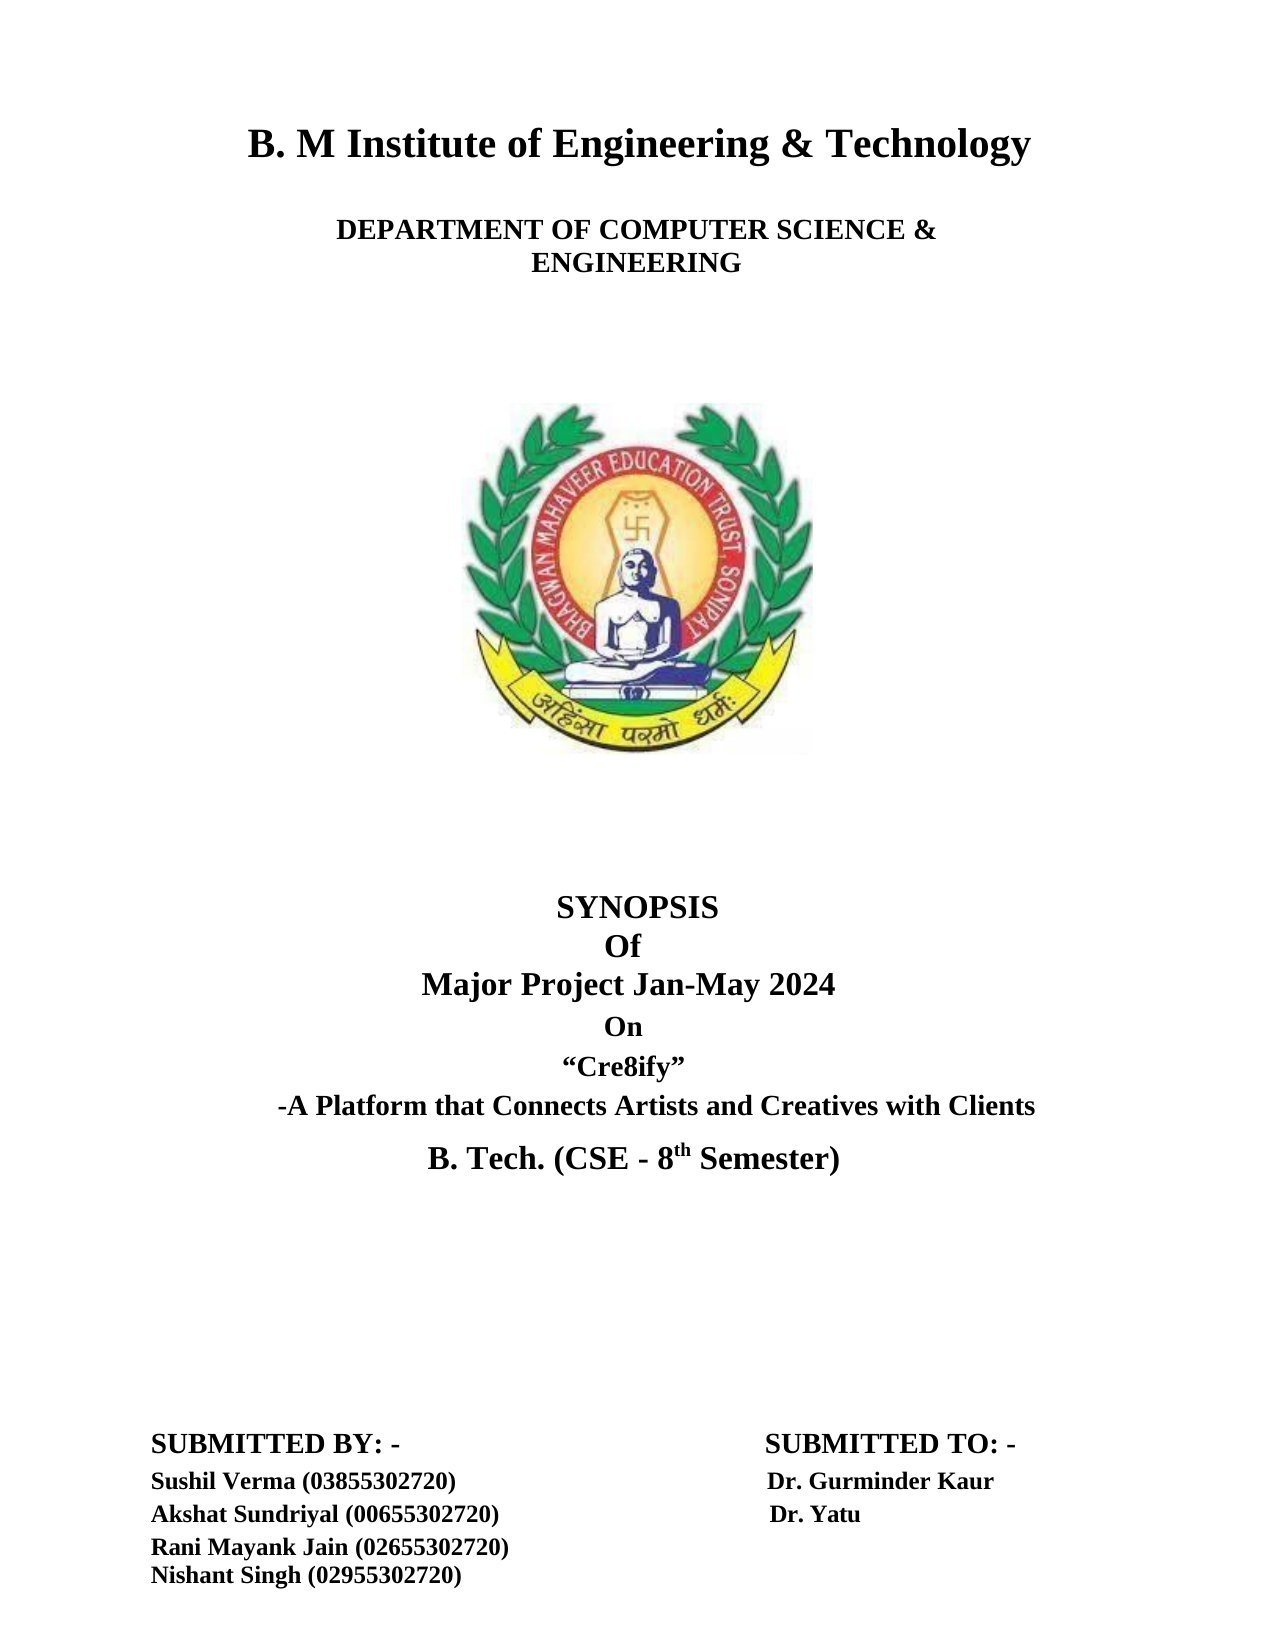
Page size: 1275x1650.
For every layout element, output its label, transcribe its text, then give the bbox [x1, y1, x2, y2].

title B. M Institute of Engineering & Technology [247, 118, 1135, 166]
subtitle Major Project Jan-May 2024 [212, 964, 1045, 1003]
text Akshat Sundriyal (00655302720) Dr. Yatu Rani Mayank Jain (02655302720) [151, 1499, 917, 1561]
text Nishant Singh (02955302720) [151, 1565, 1135, 1589]
subtitle On “Cre8ify” [562, 1009, 687, 1082]
subtitle B. Tech. (CSE - 8th Semester) [427, 1138, 1135, 1177]
subtitle SUBMITTED BY: - SUBMITTED TO: - [151, 1426, 1135, 1459]
text -A Platform that Connects Artists and Creatives with Clients [277, 1088, 1135, 1122]
text DEPARTMENT OF COMPUTER SCIENCE & ENGINEERING [228, 212, 1045, 279]
subtitle Sushil Verma (03855302720) Dr. Gurminder Kaur [151, 1466, 1135, 1495]
subtitle SYNOPSIS [228, 887, 1046, 926]
text Of [200, 926, 1045, 964]
picture [461, 403, 813, 755]
